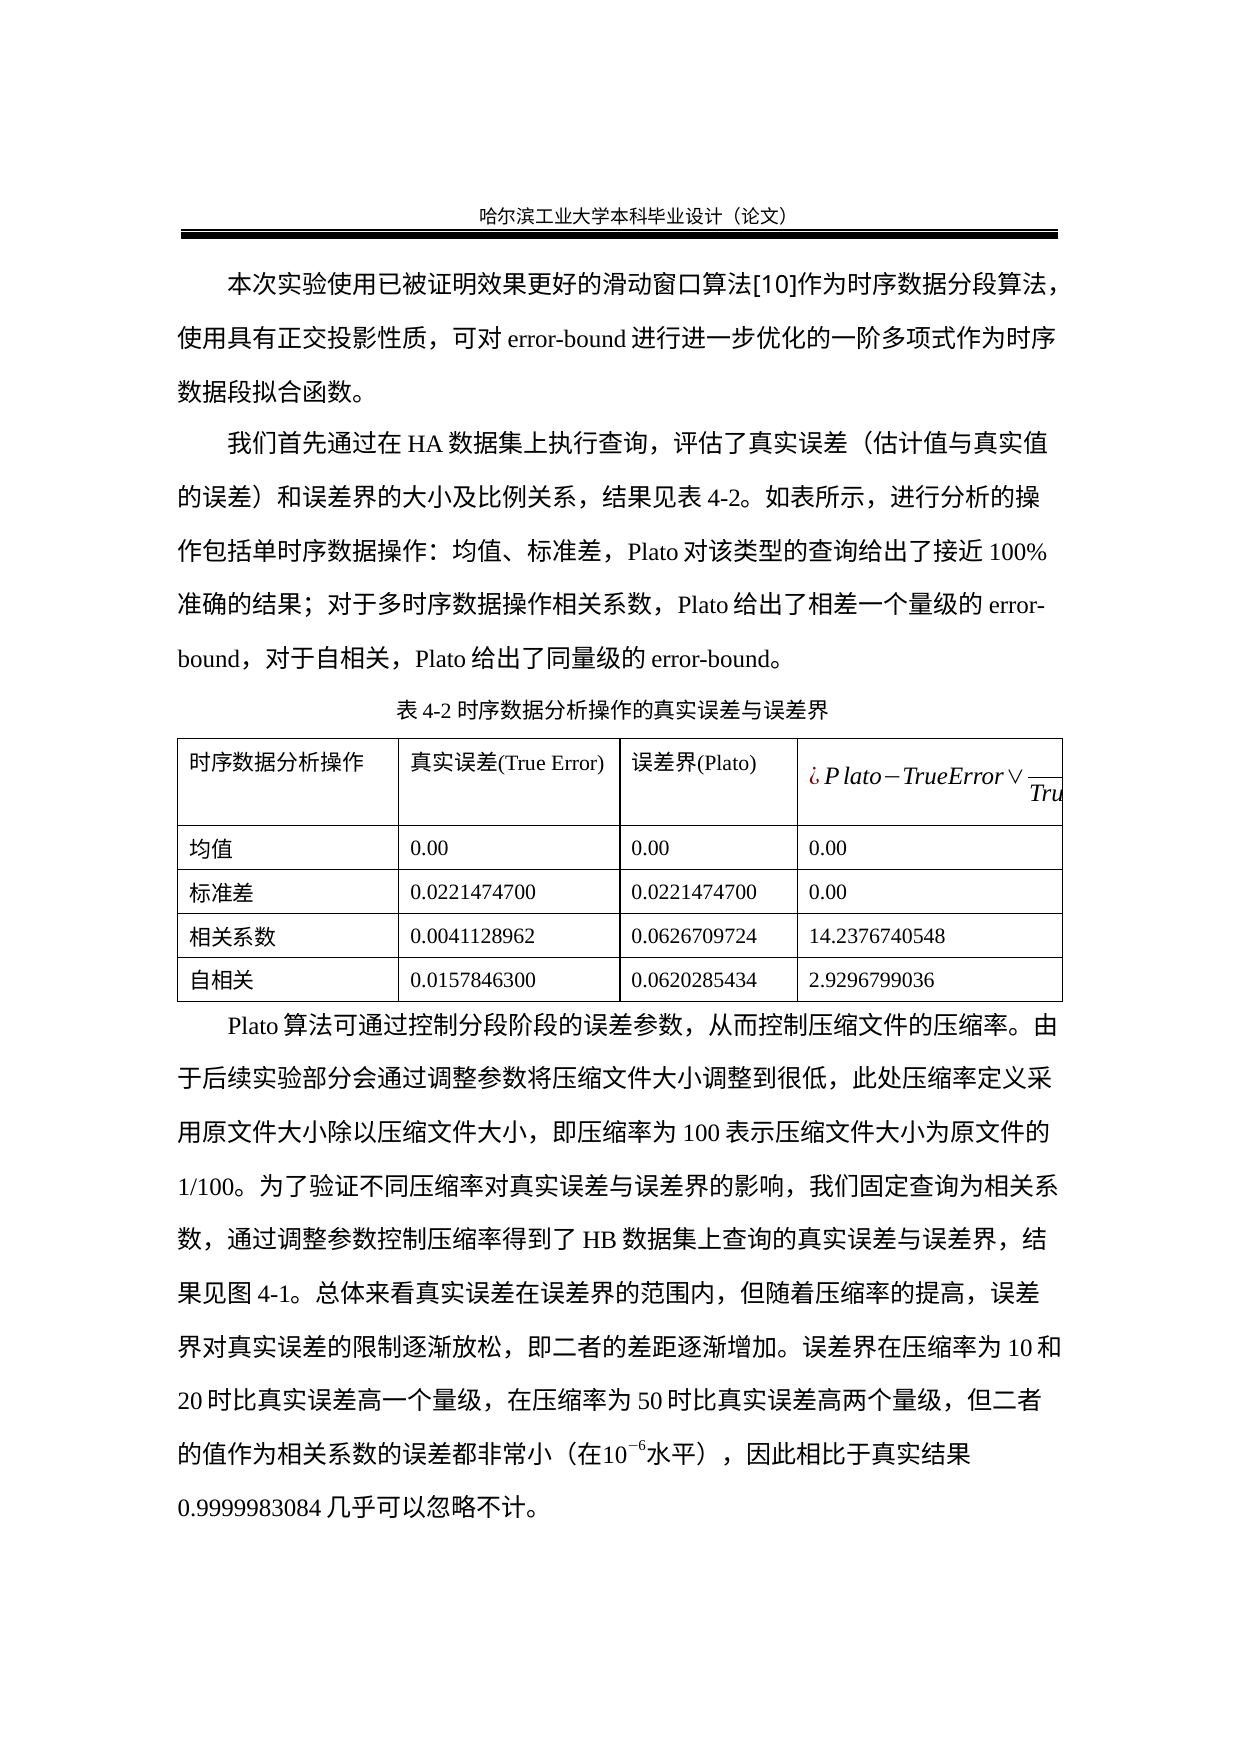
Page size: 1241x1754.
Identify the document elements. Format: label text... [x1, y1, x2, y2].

table_cell 0.00 [798, 826, 1062, 869]
table_cell 14.2376740548 [798, 914, 1062, 957]
table_cell 0.0626709724 [621, 914, 797, 957]
table_header [798, 739, 1062, 825]
table_cell 2.9296799036 [798, 958, 1062, 1001]
text 表4-2 时序数据分析操作的真实误差与误差界 [227, 687, 1063, 730]
table_header 真实误差(True Error) [399, 739, 619, 825]
table_cell 相关系数 [178, 914, 398, 957]
table_cell 0.0221474700 [621, 870, 797, 913]
text Plato算法可通过控制分段阶段的误差参数，从而控制压缩文件的压缩率。由于后续实验部分会通过调整参数将压缩文件大小调整到很低，此处压缩率定义采用原文件大小除以压缩文件大小，即压缩率为100表示压缩文件大小为原文件的1/100。为了验证不同压缩率对真实误差与误差界的影响，我们固定查询为相关系数，通过调整参数控制压缩率得到了HB数据集上查询的真实误差与误差界，结果见图4-1。总体来看真实误差在误差界的范围内，但随着压缩率的提高，误差界对真实误差的限制逐渐放松，即二者的差距逐渐增加。误差界在压缩率为10和20时比真实误差高一个量级，在压缩率为50时比真实误差高两个量级，但二者的值作为相关系数的误差都非常小（在水平），因此相比于真实结果0.9999983084几乎可以忽略不计。 [177, 1002, 1063, 1527]
text 本次实验使用已被证明效果更好的滑动窗口算法[10]作为时序数据分段算法，使用具有正交投影性质，可对error-bound进行进一步优化的一阶多项式作为时序数据段拟合函数。 [177, 261, 1063, 412]
table_cell 0.0157846300 [399, 958, 619, 1001]
table_header 时序数据分析操作 [178, 739, 398, 825]
text 我们首先通过在HA数据集上执行查询，评估了真实误差（估计值与真实值的误差）和误差界的大小及比例关系，结果见表4-2。如表所示，进行分析的操作包括单时序数据操作：均值、标准差，Plato对该类型的查询给出了接近100%准确的结果；对于多时序数据操作相关系数，Plato给出了相差一个量级的error-bound，对于自相关，Plato给出了同量级的error-bound。 [177, 421, 1063, 678]
table_header 误差界(Plato) [621, 739, 797, 825]
table_cell 标准差 [178, 870, 398, 913]
table_cell 0.00 [798, 870, 1062, 913]
table_cell 自相关 [178, 958, 398, 1001]
table_cell 0.00 [621, 826, 797, 869]
table_cell 0.0041128962 [399, 914, 619, 957]
table_cell 0.00 [399, 826, 619, 869]
table_cell 0.0620285434 [621, 958, 797, 1001]
table_cell 均值 [178, 826, 398, 869]
table_cell 0.0221474700 [399, 870, 619, 913]
